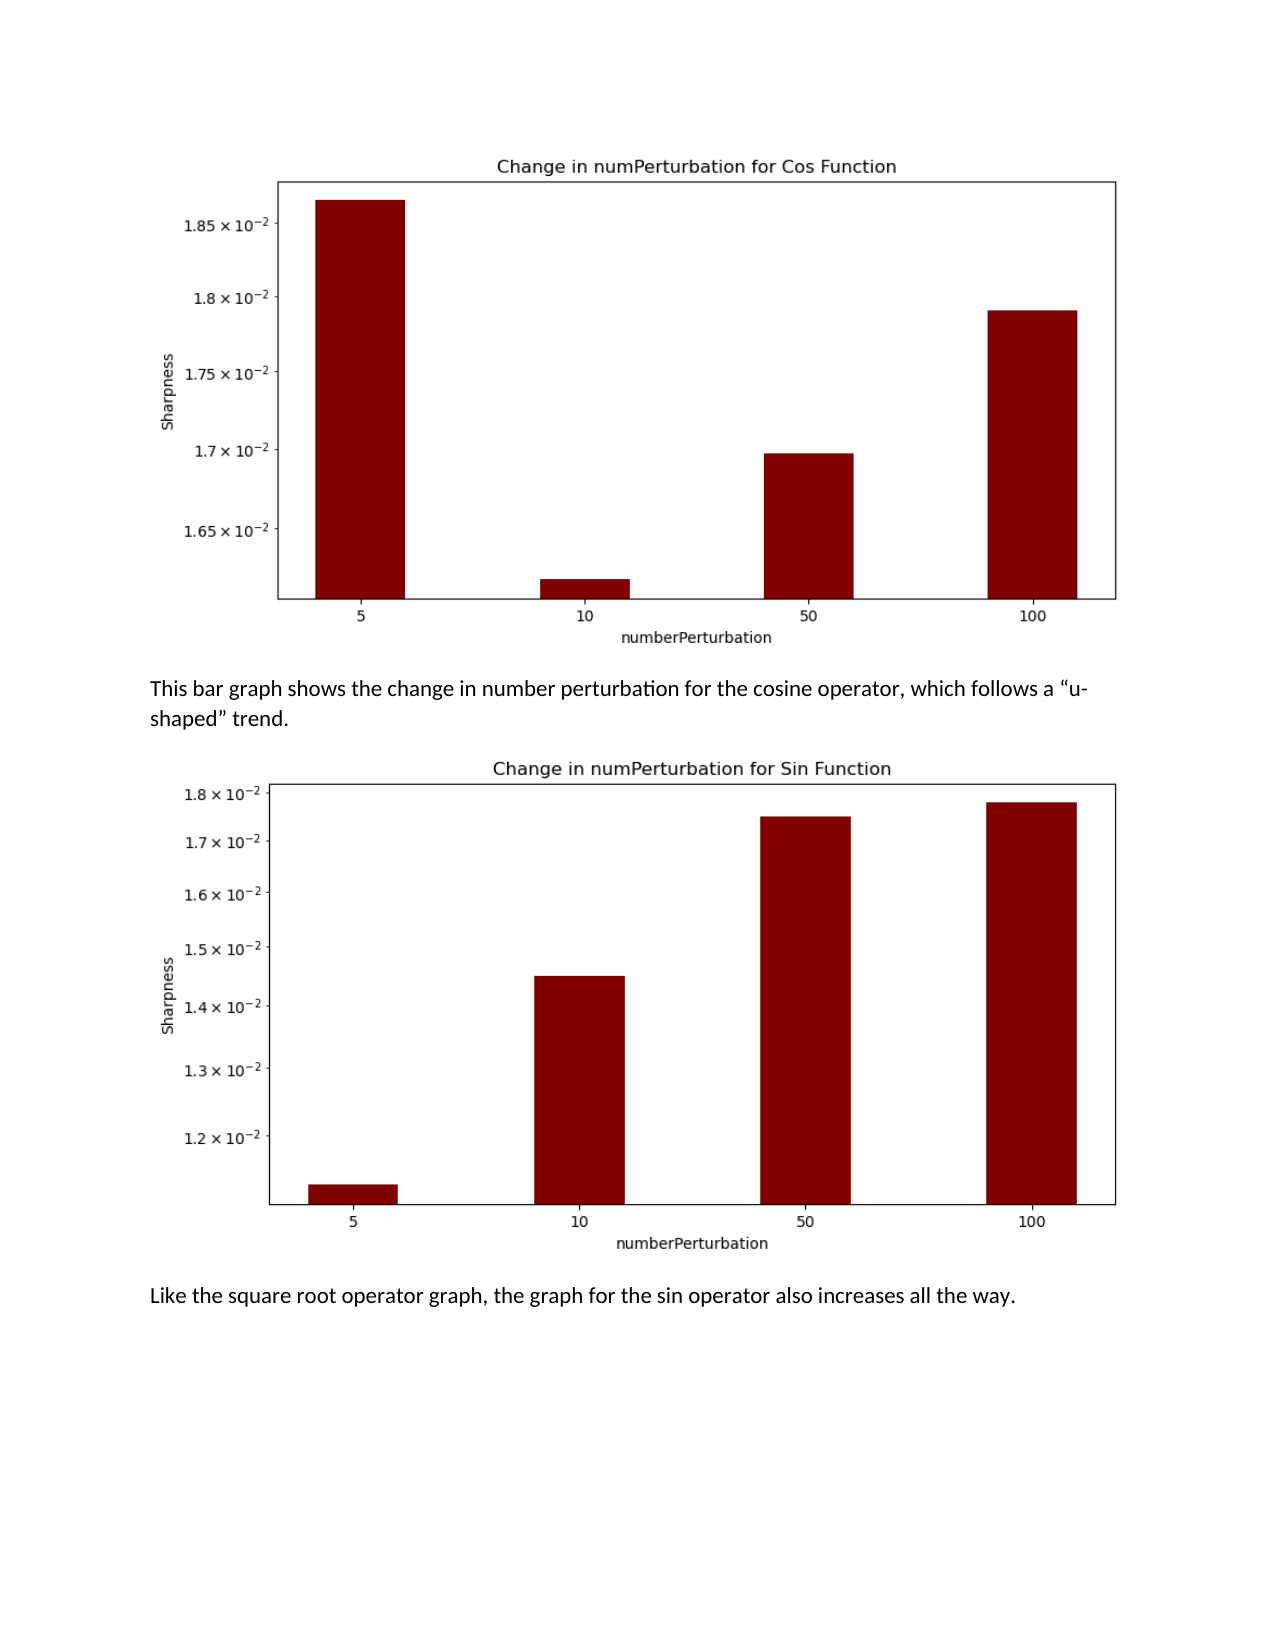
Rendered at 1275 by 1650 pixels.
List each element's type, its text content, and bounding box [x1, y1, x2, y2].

picture [150, 150, 1125, 656]
text Like the square root operator graph, the graph for the sin operator also increases all the way. [150, 1281, 1125, 1309]
text This bar graph shows the change in number perturbation for the cosine operator, which follows a “u-shaped” trend. [150, 674, 1125, 733]
picture [150, 751, 1125, 1262]
